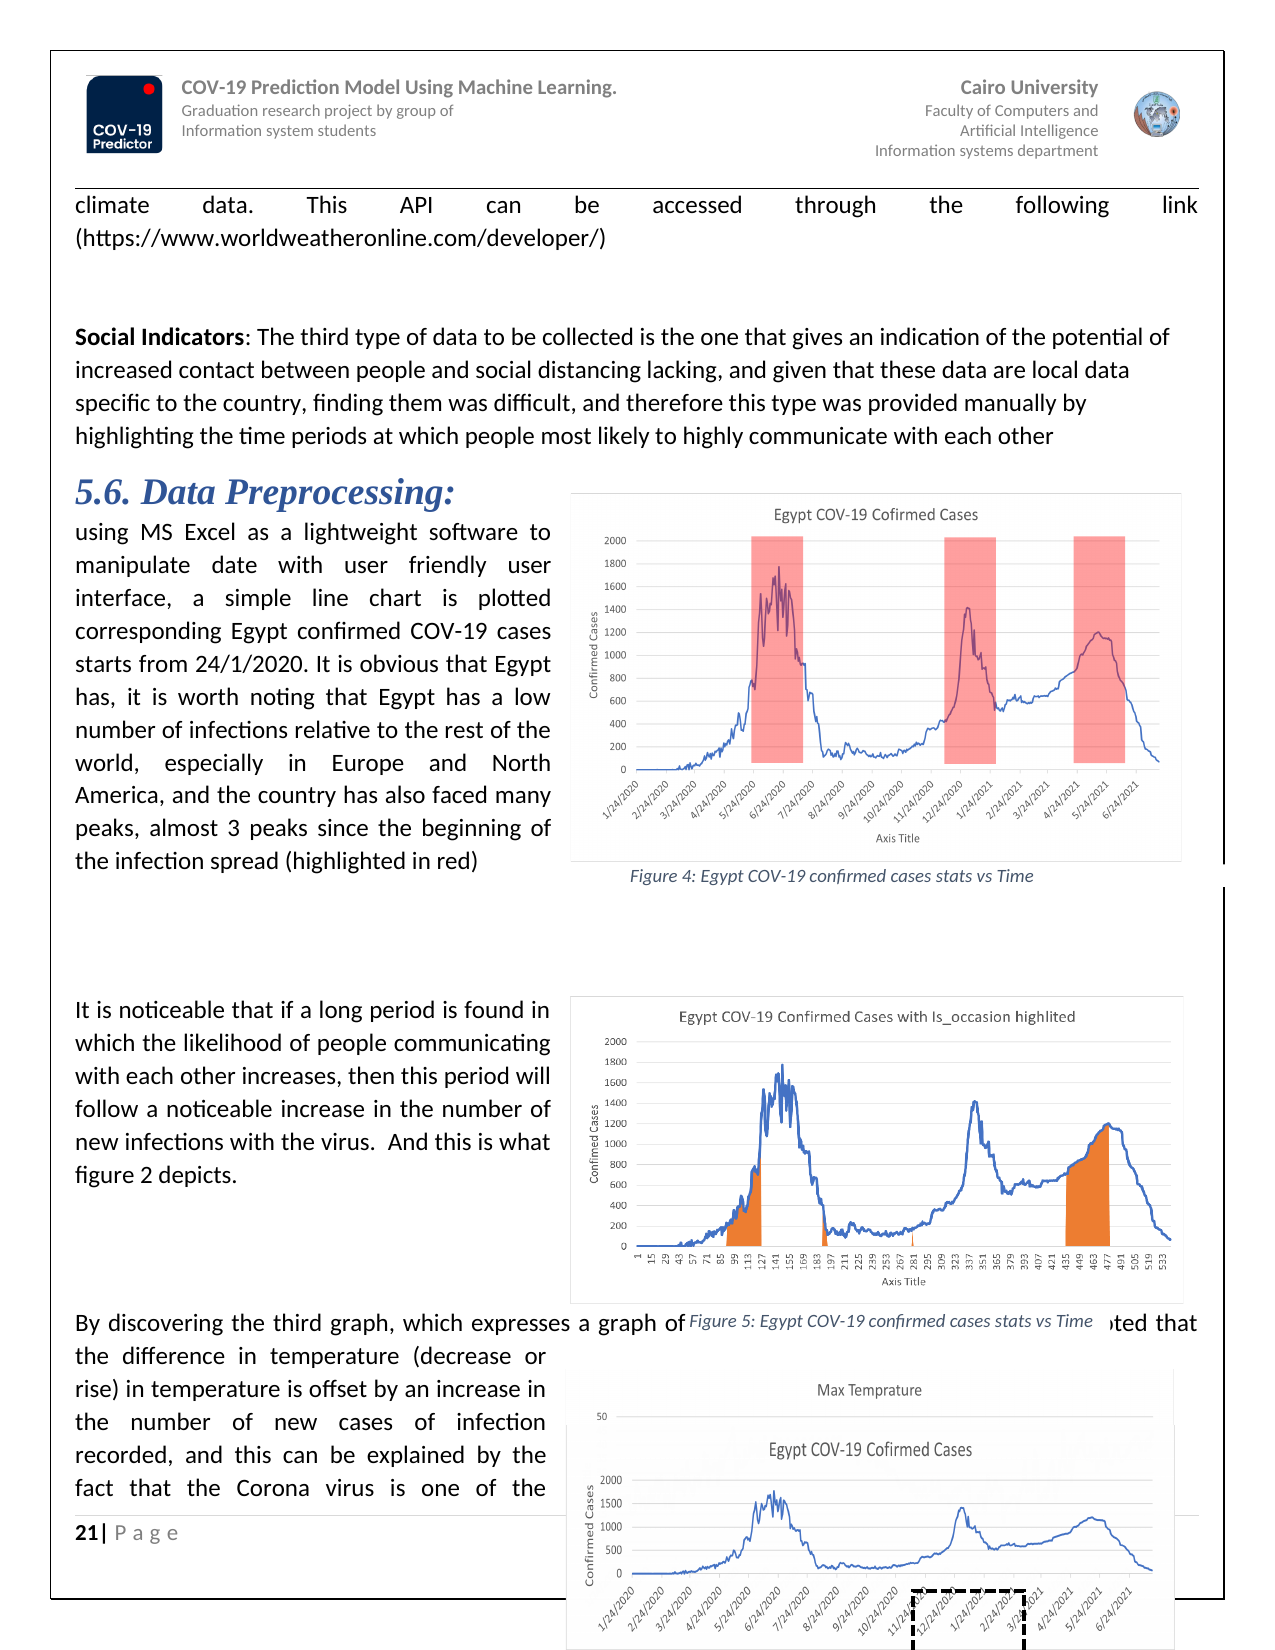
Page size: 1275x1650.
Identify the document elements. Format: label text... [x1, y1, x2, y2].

picture [570, 493, 1182, 862]
text It is noticeable that if a long period is found in which the likelihood of people communicating with each other increases, then this period will follow a noticeable increase in the number of new infections with the virus. And this is what figure 2 depicts. [75, 994, 1199, 1189]
picture [1117, 82, 1194, 146]
picture [86, 75, 163, 154]
subtitle 5.6. Data Preprocessing: [75, 470, 1199, 513]
picture [570, 996, 1184, 1304]
picture [565, 1369, 1175, 1650]
text Social Indicators: The third type of data to be collected is the one that gives an indication of the potential of increased contact between people and social distancing lacking, and given that these data are local data specific to the country, finding them was difficult, and therefore this type was provided manually by highlighting the time periods at which people most likely to highly communicate with each other [75, 321, 1199, 451]
